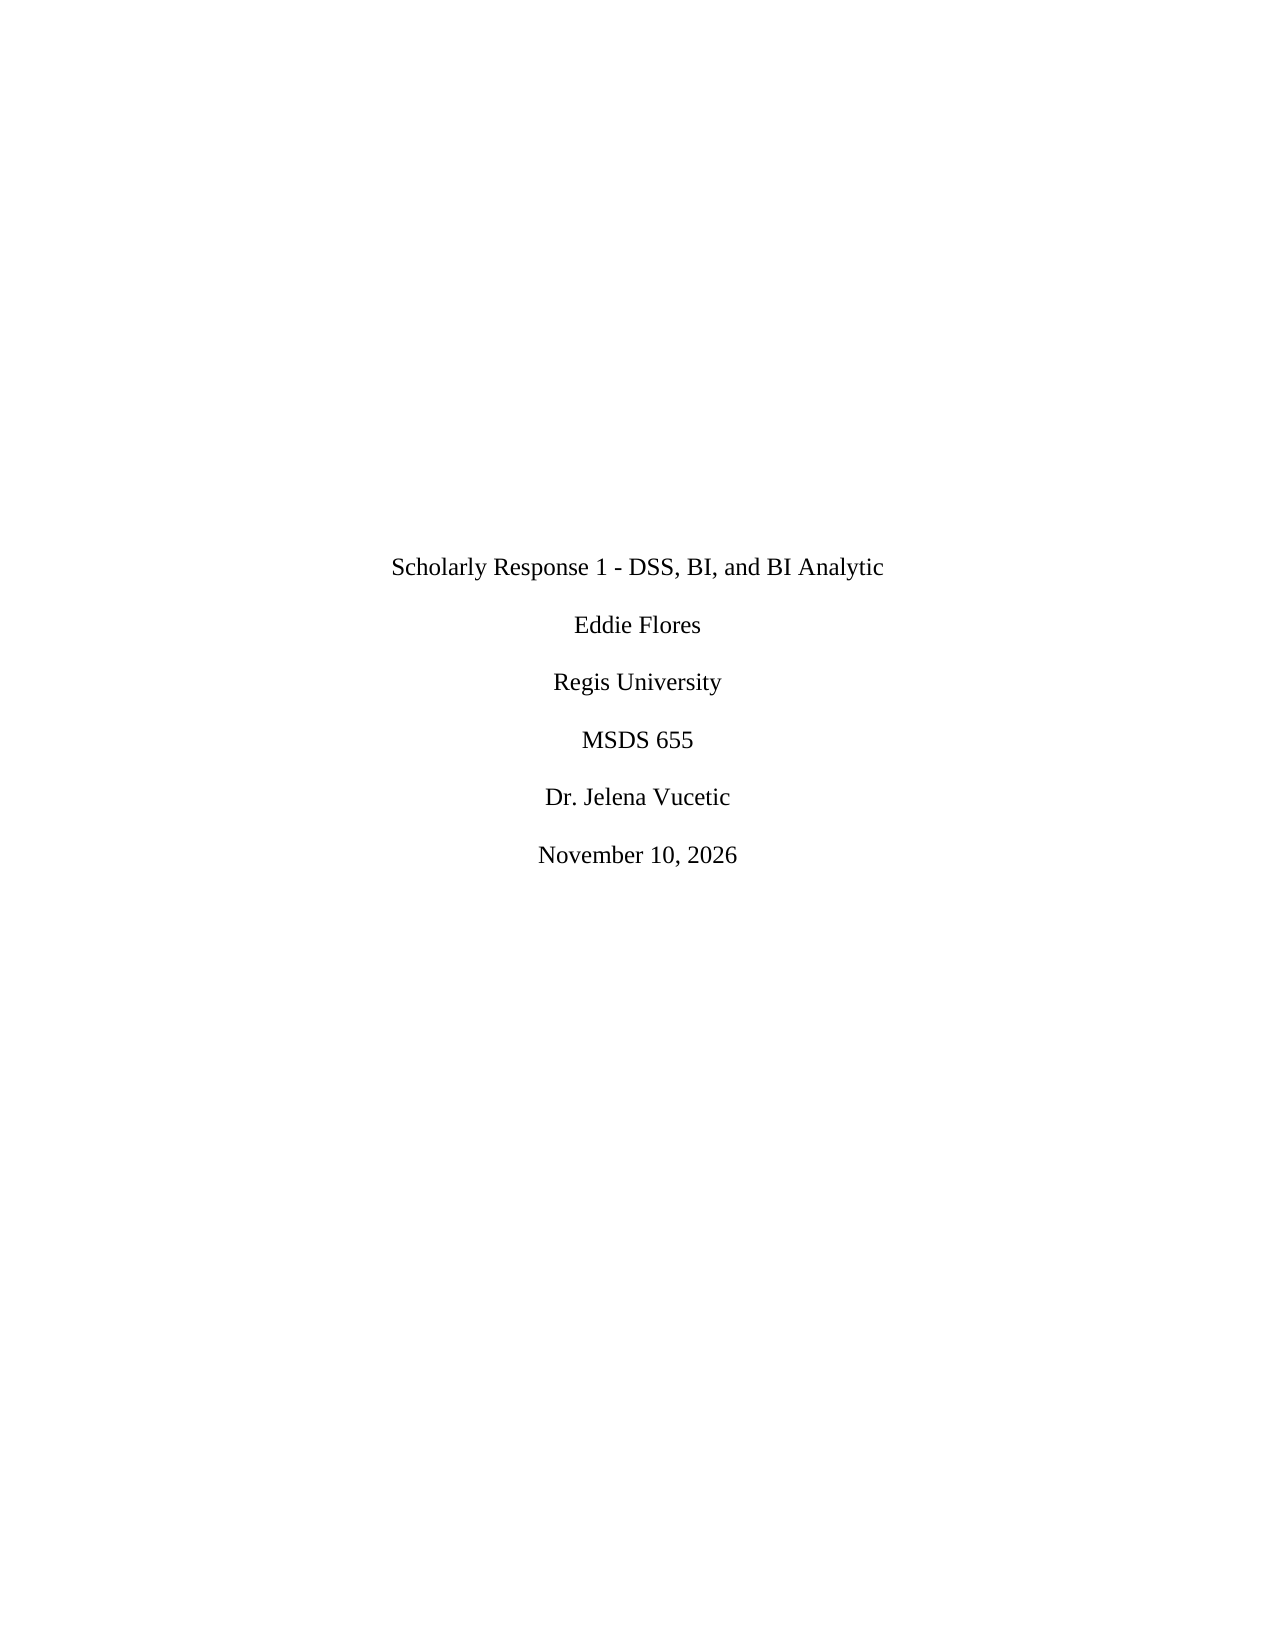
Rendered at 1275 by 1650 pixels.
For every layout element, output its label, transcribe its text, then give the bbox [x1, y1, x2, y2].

subtitle MSDS 655 [150, 725, 1125, 754]
subtitle September 8, 2024 [150, 840, 1125, 869]
subtitle Eddie Flores [150, 610, 1125, 639]
subtitle Dr. Jelena Vucetic [150, 782, 1125, 811]
subtitle Scholarly Response 1 - DSS, BI, and BI Analytic [150, 552, 1125, 581]
subtitle Regis University [150, 667, 1125, 696]
